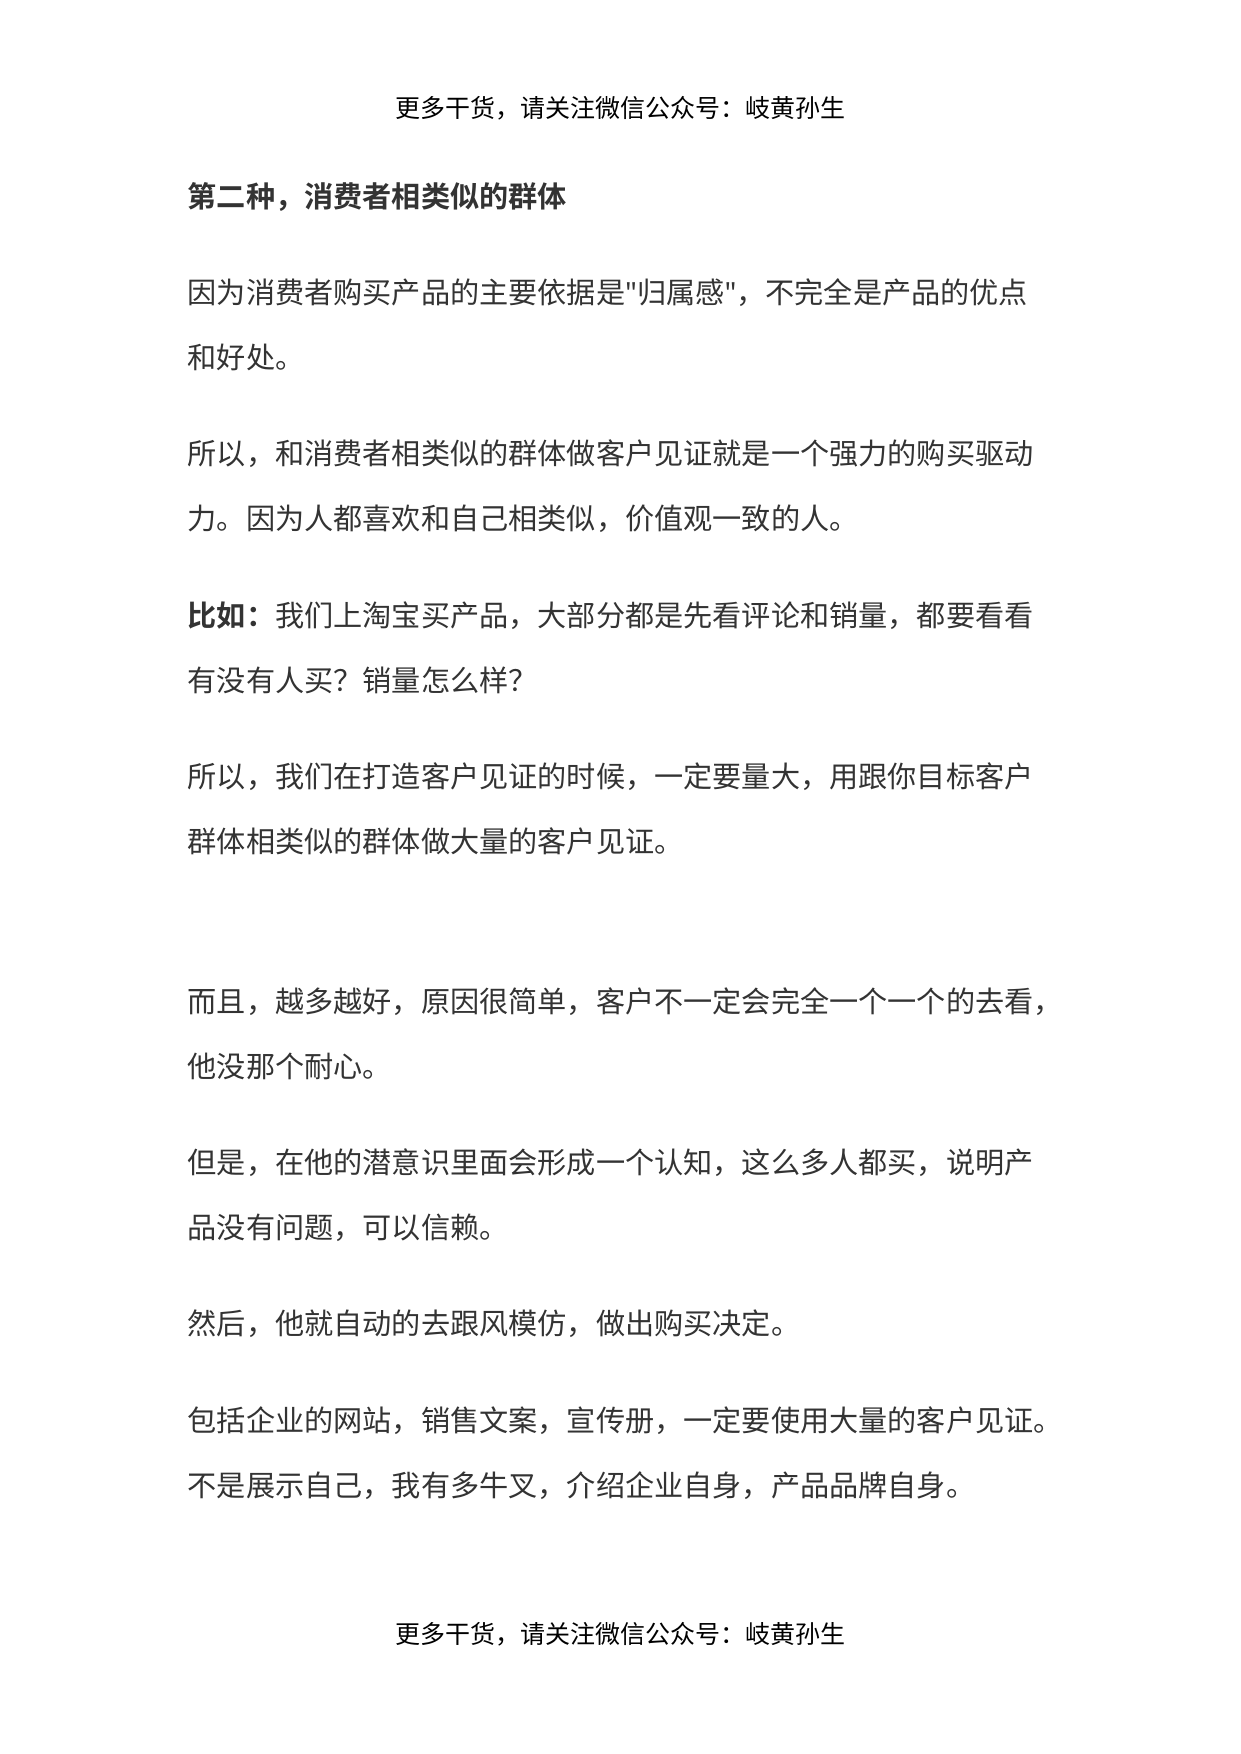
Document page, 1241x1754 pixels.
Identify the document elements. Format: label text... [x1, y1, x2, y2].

text 第二种，消费者相类似的群体 [187, 162, 1053, 227]
text 所以，我们在打造客户见证的时候，一定要量大，用跟你目标客户群体相类似的群体做大量的客户见证。 [187, 742, 1053, 872]
text 所以，和消费者相类似的群体做客户见证就是一个强力的购买驱动力。因为人都喜欢和自己相类似，价值观一致的人。 [187, 419, 1053, 549]
text 但是，在他的潜意识里面会形成一个认知，这么多人都买，说明产品没有问题，可以信赖。 [187, 1128, 1053, 1258]
text 比如：我们上淘宝买产品，大部分都是先看评论和销量，都要看看有没有人买？销量怎么样？ [187, 581, 1053, 711]
text 而且，越多越好，原因很简单，客户不一定会完全一个一个的去看，他没那个耐心。 [187, 967, 1053, 1097]
text 包括企业的网站，销售文案，宣传册，一定要使用大量的客户见证。不是展示自己，我有多牛叉，介绍企业自身，产品品牌自身。 [187, 1386, 1053, 1516]
text 因为消费者购买产品的主要依据是"归属感"，不完全是产品的优点和好处。 [187, 258, 1053, 388]
text 然后，他就自动的去跟风模仿，做出购买决定。 [187, 1289, 1053, 1354]
